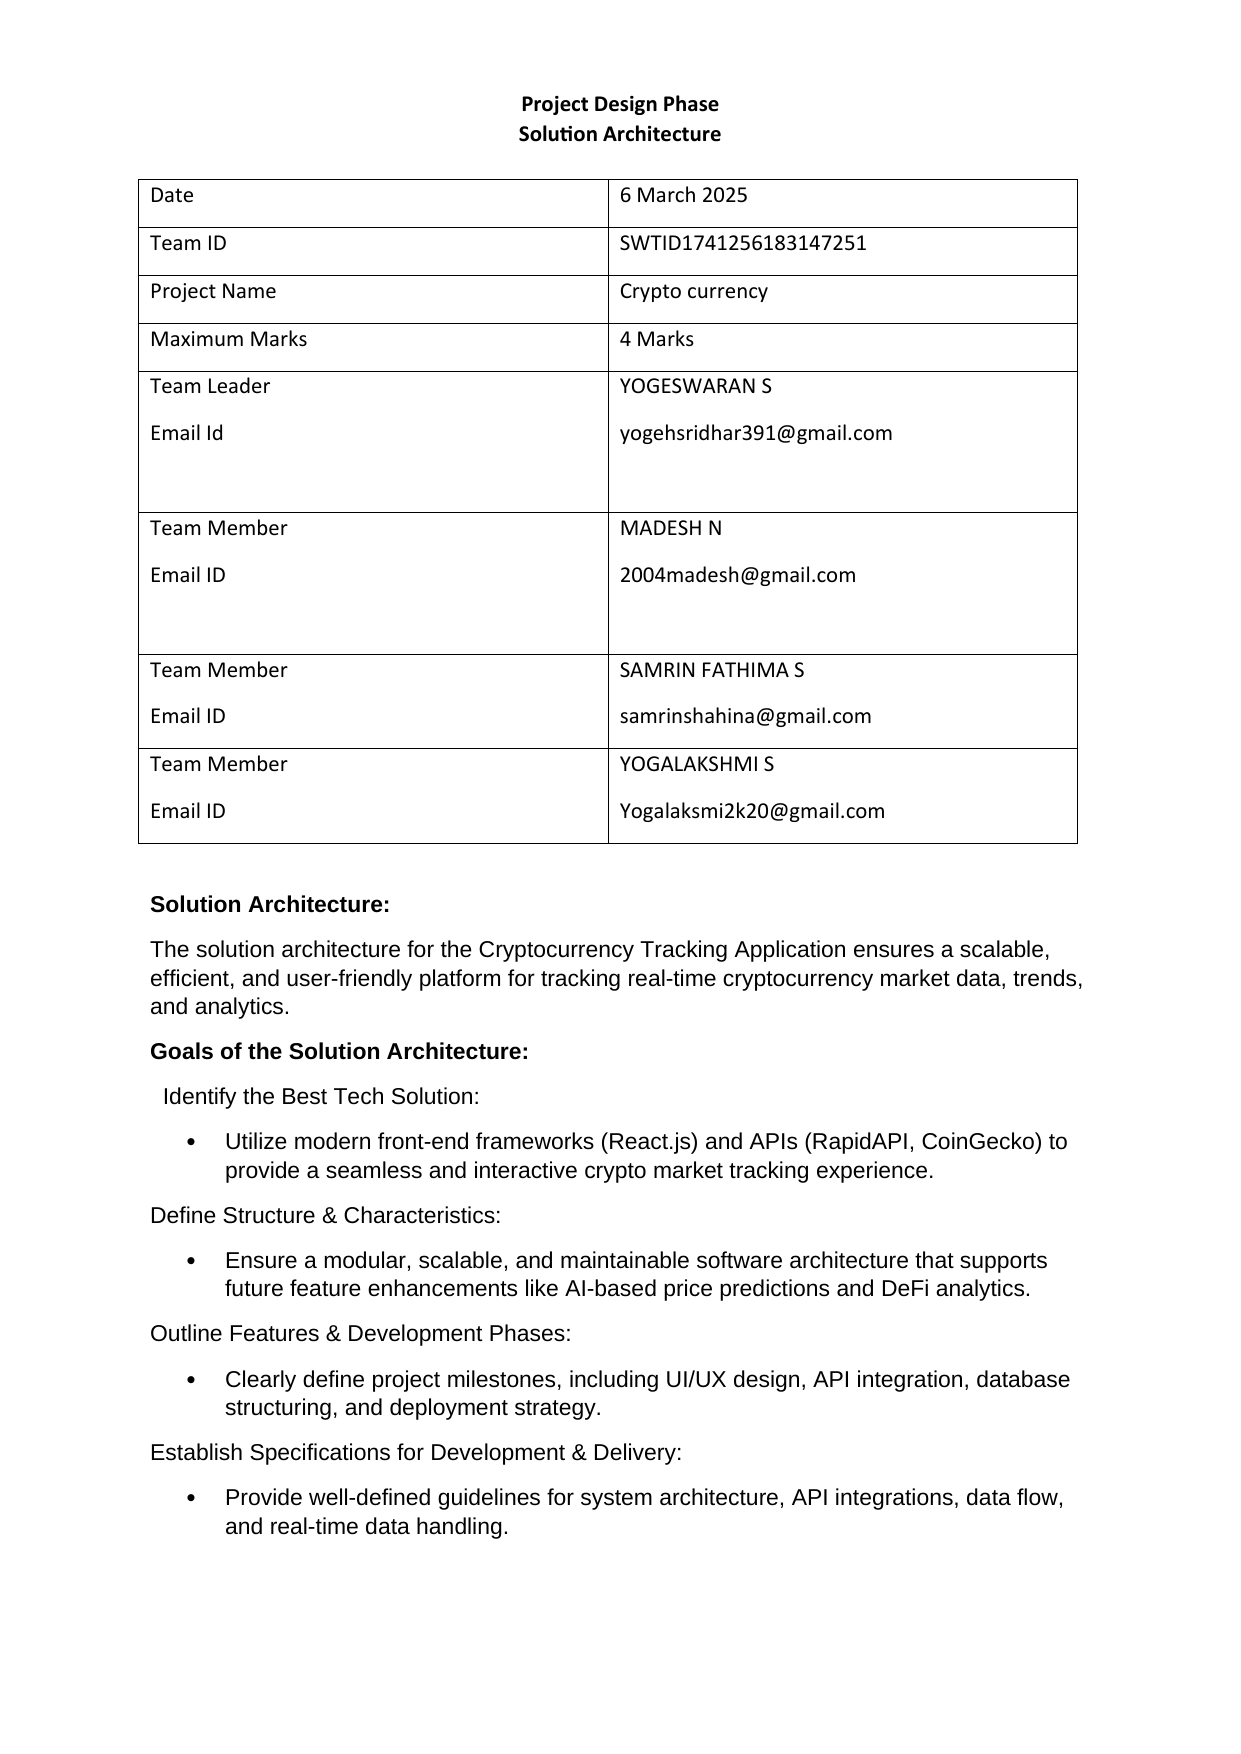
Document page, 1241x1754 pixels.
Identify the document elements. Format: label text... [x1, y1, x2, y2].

table_cell Project Name [139, 276, 608, 323]
text Solution Architecture: [150, 891, 1090, 917]
table_header Date [139, 180, 608, 227]
text The solution architecture for the Cryptocurrency Tracking Application ensures a scalable, efficient, and user-friendly platform for tracking real-time cryptocurrency market data, trends, and analytics. [150, 936, 1090, 1019]
list Provide well-defined guidelines for system architecture, API integrations, data flow, and real-time data handling. [187, 1484, 1090, 1539]
list Ensure a modular, scalable, and maintainable software architecture that supports future feature enhancements like AI-based price predictions and DeFi analytics. [187, 1247, 1090, 1302]
text Outline Features & Development Phases: [150, 1320, 1090, 1347]
table_cell Team Member Email ID [139, 513, 608, 654]
table_header 6 March 2025 [609, 180, 1077, 227]
table_cell YOGESWARAN S yogehsridhar391@gmail.com [609, 372, 1077, 512]
table_cell Team ID [139, 228, 608, 275]
text Project Design Phase [150, 89, 1090, 117]
text Goals of the Solution Architecture: [150, 1038, 1090, 1064]
table_cell Team Member Email ID [139, 749, 608, 843]
table_cell Team Member Email ID [139, 655, 608, 748]
table_cell MADESH N 2004madesh@gmail.com [609, 513, 1077, 654]
table_cell Crypto currency [609, 276, 1077, 323]
list Clearly define project milestones, including UI/UX design, API integration, database structuring, and deployment strategy. [187, 1366, 1090, 1420]
text Solution Architecture [150, 119, 1090, 147]
table_cell Maximum Marks [139, 324, 608, 371]
text Define Structure & Characteristics: [150, 1202, 1090, 1228]
table_cell Team Leader Email Id [139, 372, 608, 512]
list Utilize modern front-end frameworks (React.js) and APIs (RapidAPI, CoinGecko) to provide a seamless and interactive crypto market tracking experience. [187, 1128, 1090, 1183]
table_cell SWTID1741256183147251 [609, 228, 1077, 275]
text Establish Specifications for Development & Delivery: [150, 1439, 1090, 1465]
table_cell 4 Marks [609, 324, 1077, 371]
table_cell YOGALAKSHMI S Yogalaksmi2k20@gmail.com [609, 749, 1077, 843]
text Identify the Best Tech Solution: [150, 1083, 1090, 1109]
table_cell SAMRIN FATHIMA S samrinshahina@gmail.com [609, 655, 1077, 748]
